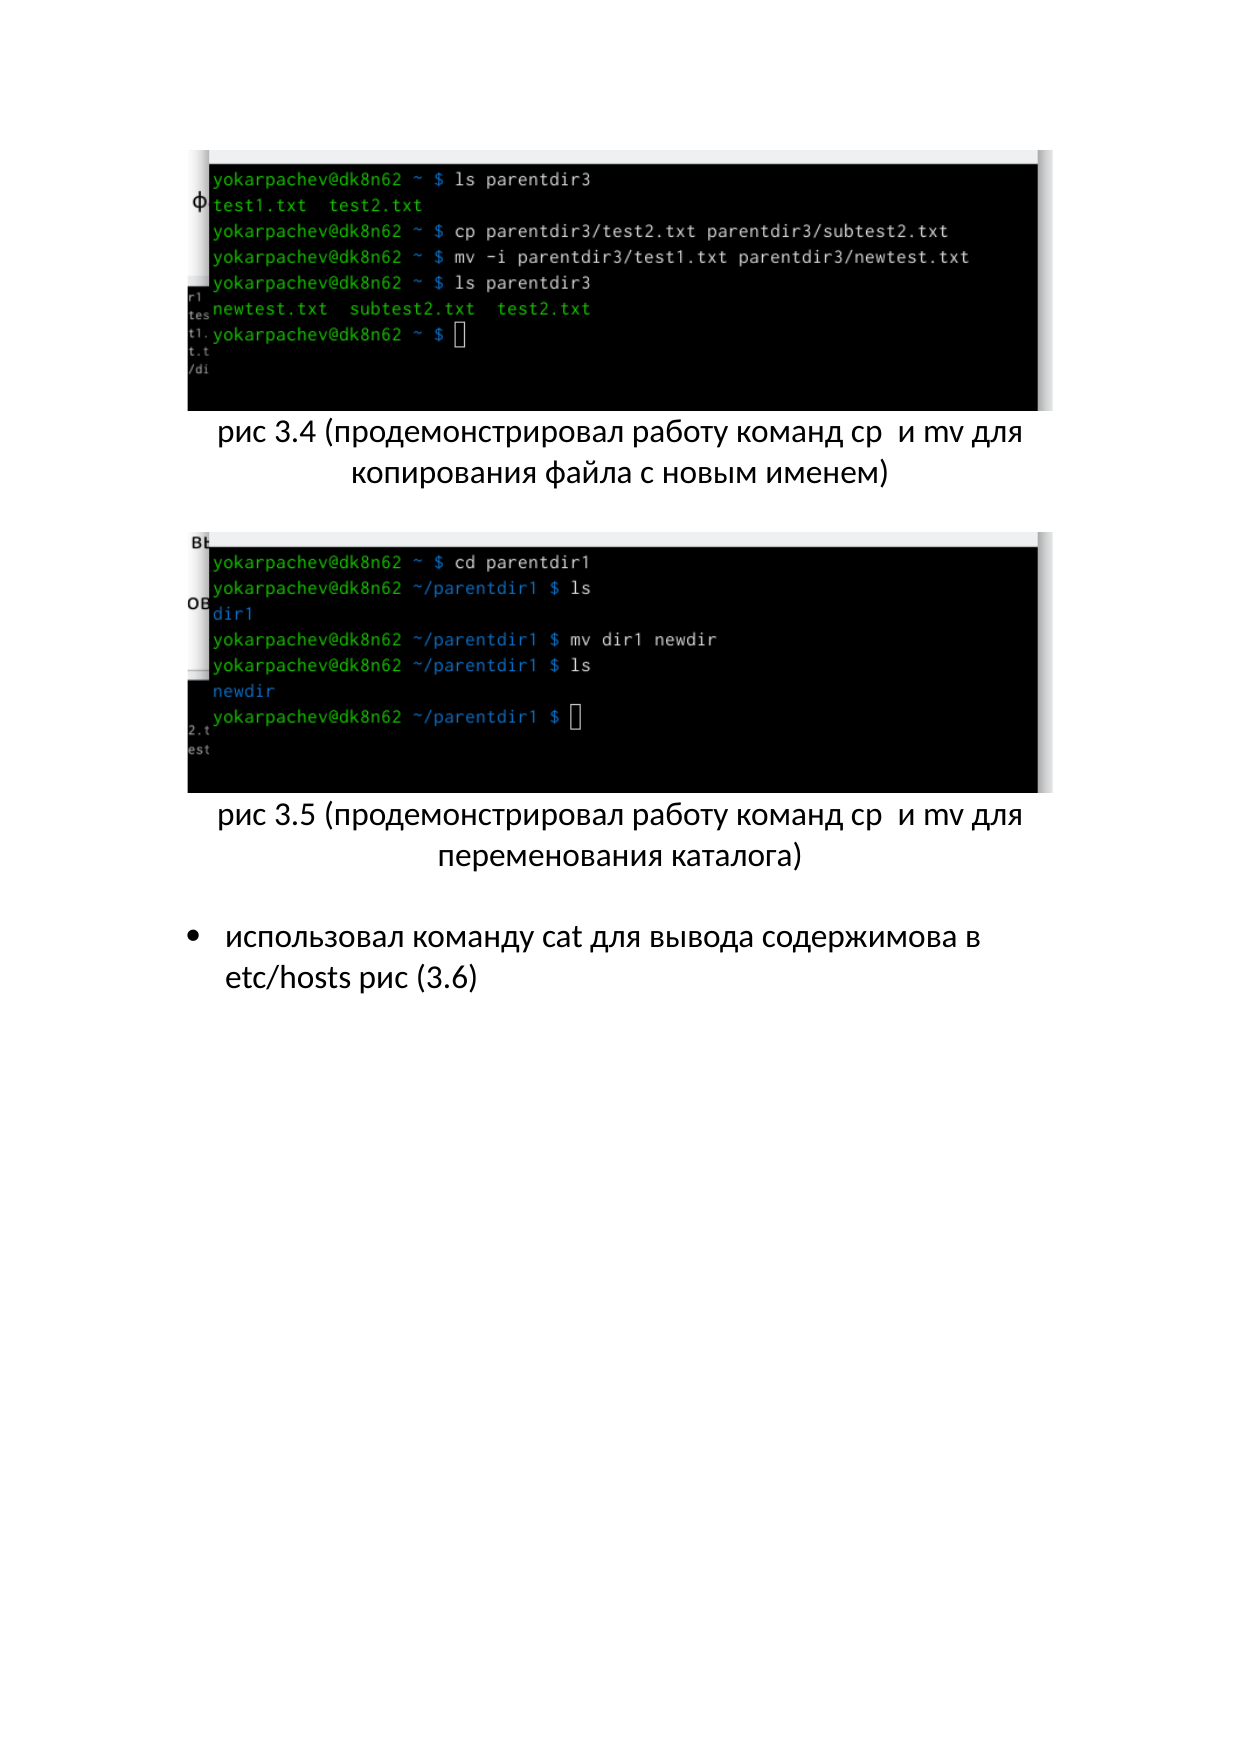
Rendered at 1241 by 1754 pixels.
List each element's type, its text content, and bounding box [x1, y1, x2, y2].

picture [187, 532, 1053, 793]
picture [187, 150, 1053, 411]
text рис 3.4 (продемонстрировал работу команд cp и mv для копирования файла с новым именем) [150, 410, 1090, 492]
text рис 3.5 (продемонстрировал работу команд cp и mv для переменования каталога) [150, 793, 1090, 874]
list использовал команду cat для вывода содержимова в etc/hosts рис (3.6) [187, 915, 1090, 996]
